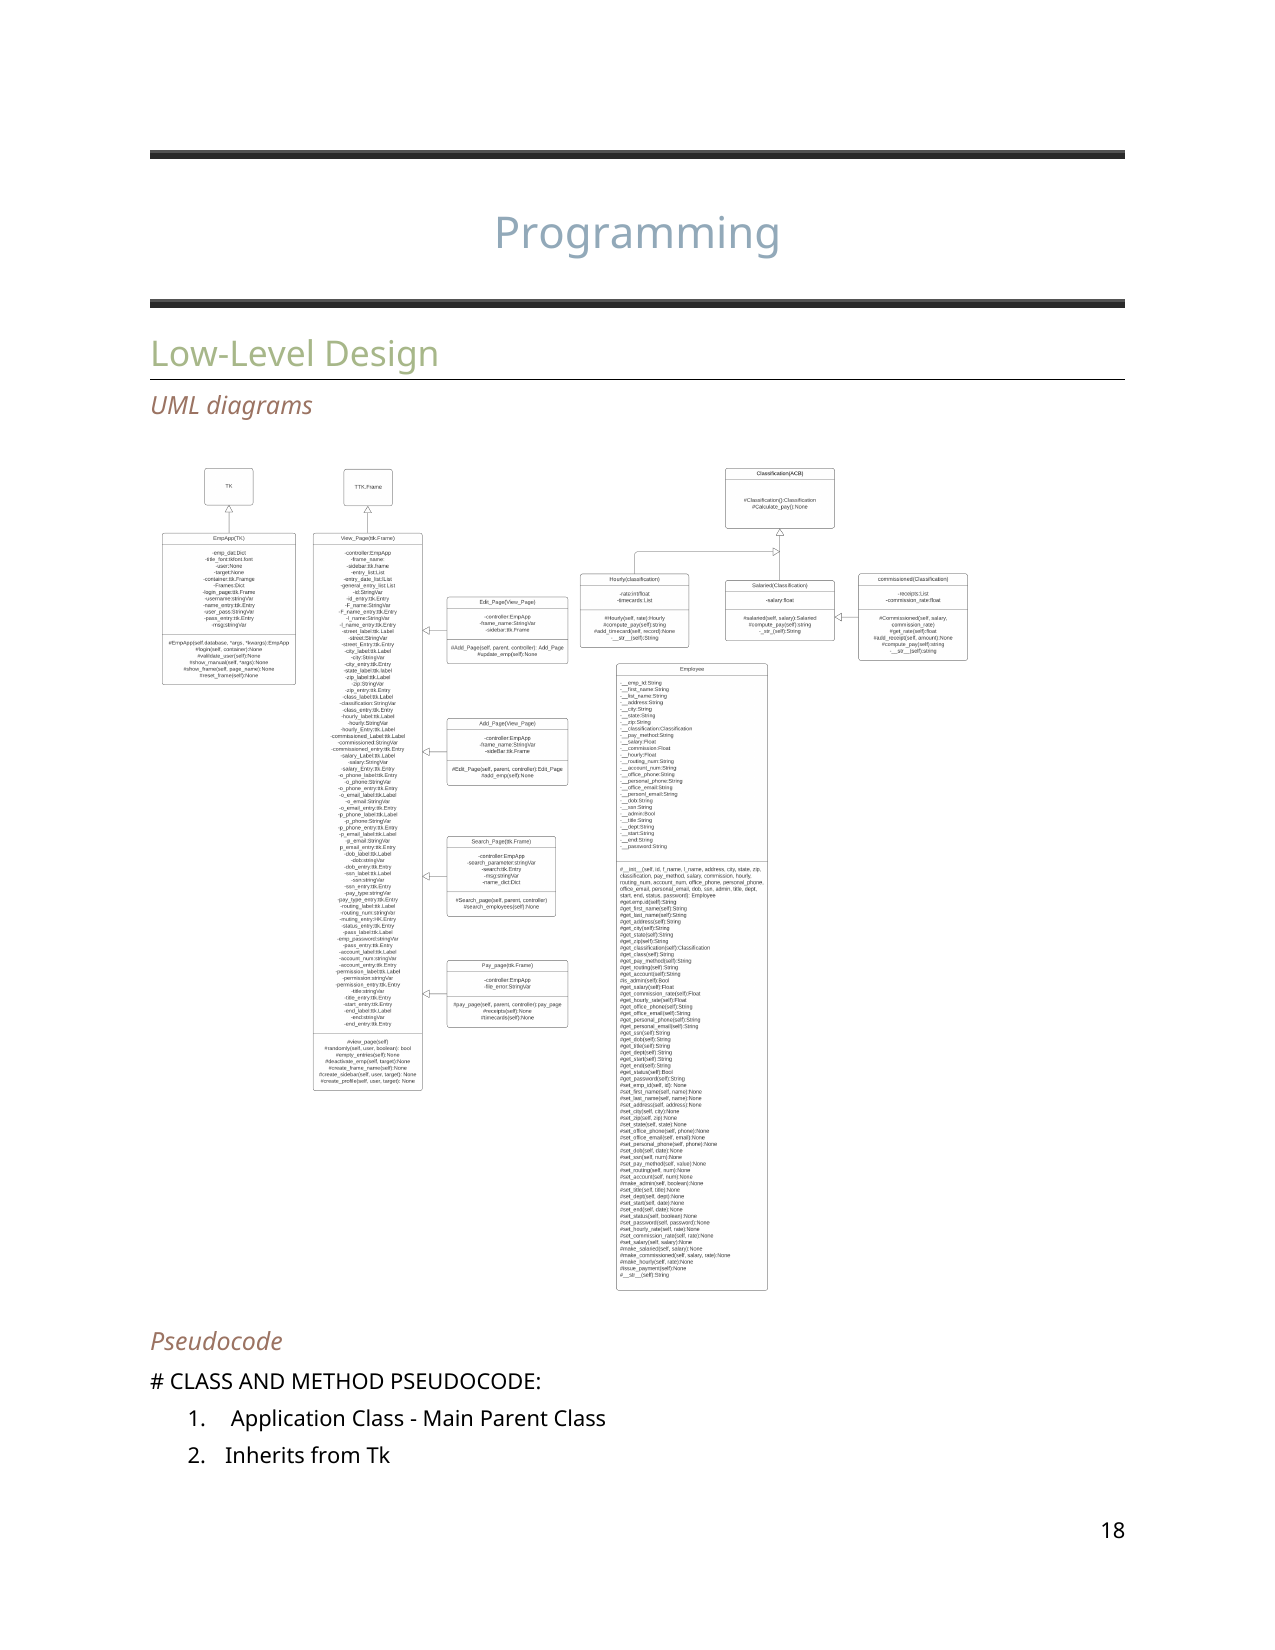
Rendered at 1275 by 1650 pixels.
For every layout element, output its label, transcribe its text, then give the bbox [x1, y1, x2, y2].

list Inherits from Tk [187, 1440, 1125, 1470]
list Application Class - Main Parent Class [187, 1403, 1125, 1433]
text Programming [150, 163, 1125, 299]
subtitle Pseudocode [150, 1323, 1125, 1358]
picture [150, 430, 985, 1308]
subtitle UML diagrams [150, 388, 1125, 422]
subtitle Low-Level Design [150, 328, 1125, 379]
text # CLASS AND METHOD PSEUDOCODE: [150, 1366, 1125, 1396]
